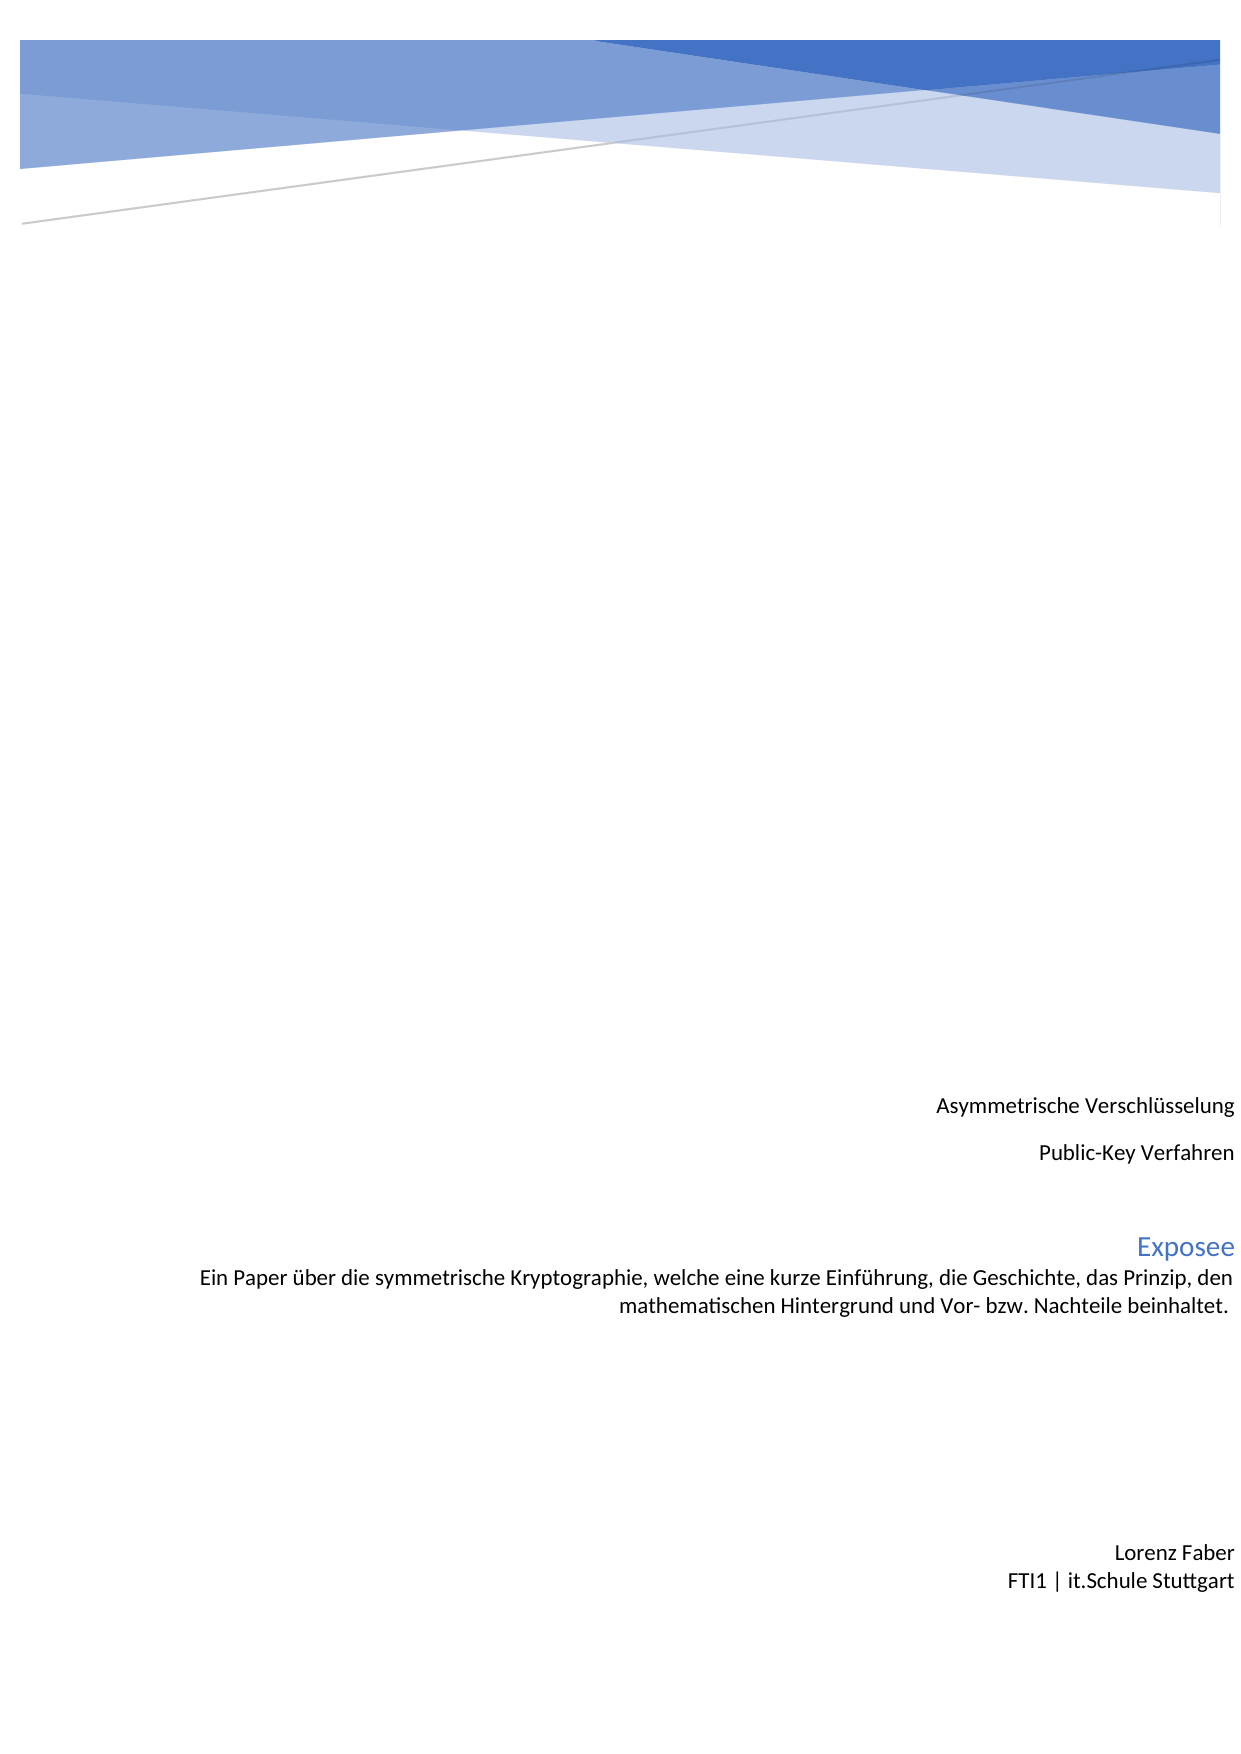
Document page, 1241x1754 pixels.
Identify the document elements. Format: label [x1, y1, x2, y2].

picture [20, 40, 1221, 240]
